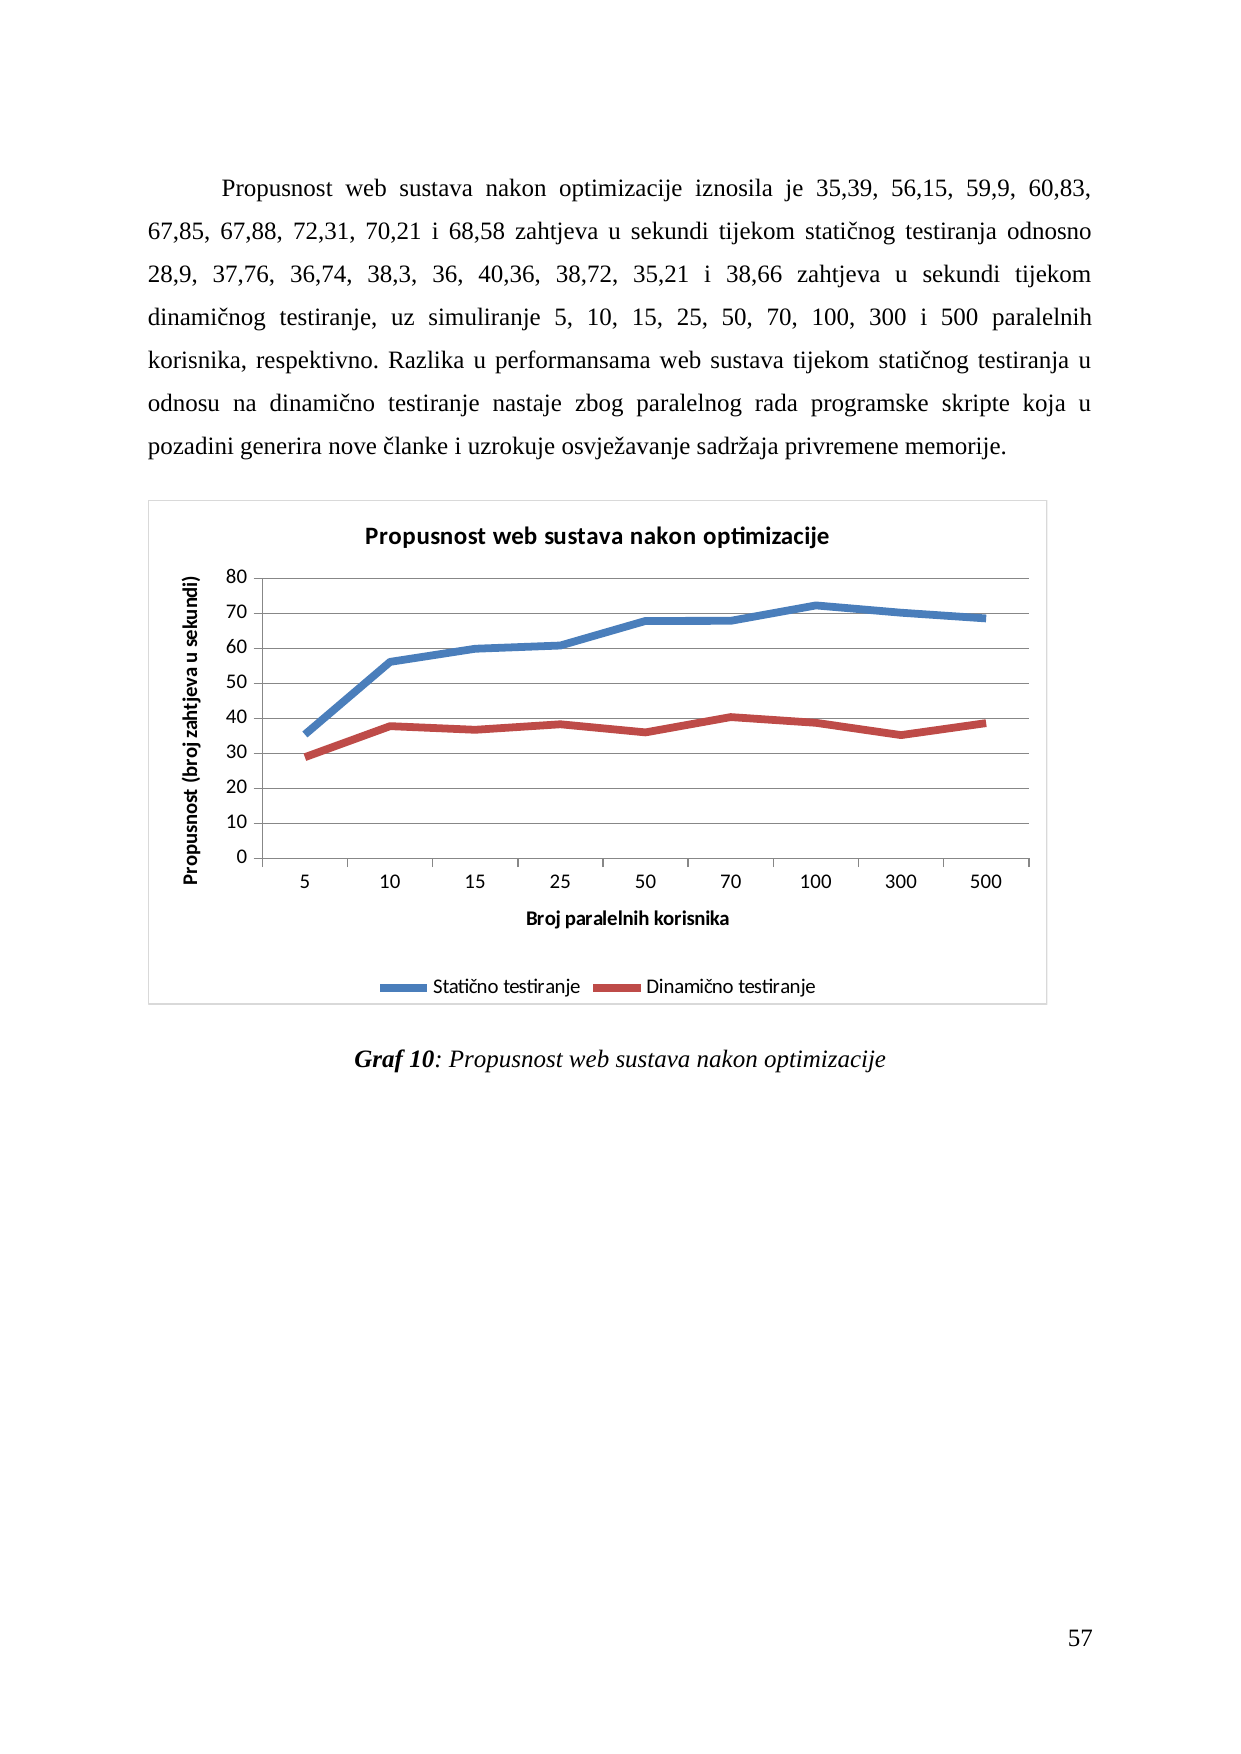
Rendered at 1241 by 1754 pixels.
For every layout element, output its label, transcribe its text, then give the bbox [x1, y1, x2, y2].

text Graf 10: Propusnost web sustava nakon optimizacije [148, 1044, 1093, 1073]
text Propusnost web sustava nakon optimizacije iznosila je 35,39, 56,15, 59,9, 60,83, 67,85, 67,88, 72,31, 70,21 i 68,58 zahtjeva u sekundi tijekom statičnog testiranja odnosno 28,9, 37,76, 36,74, 38,3, 36, 40,36, 38,72, 35,21 i 38,66 zahtjeva u sekundi tijekom dinamičnog testiranje, uz simuliranje 5, 10, 15, 25, 50, 70, 100, 300 i 500 paralelnih korisnika, respektivno. Razlika u performansama web sustava tijekom statičnog testiranja u odnosu na dinamično testiranje nastaje zbog paralelnog rada programske skripte koja u pozadini generira nove članke i uzrokuje osvježavanje sadržaja privremene memorije. [148, 173, 1093, 460]
